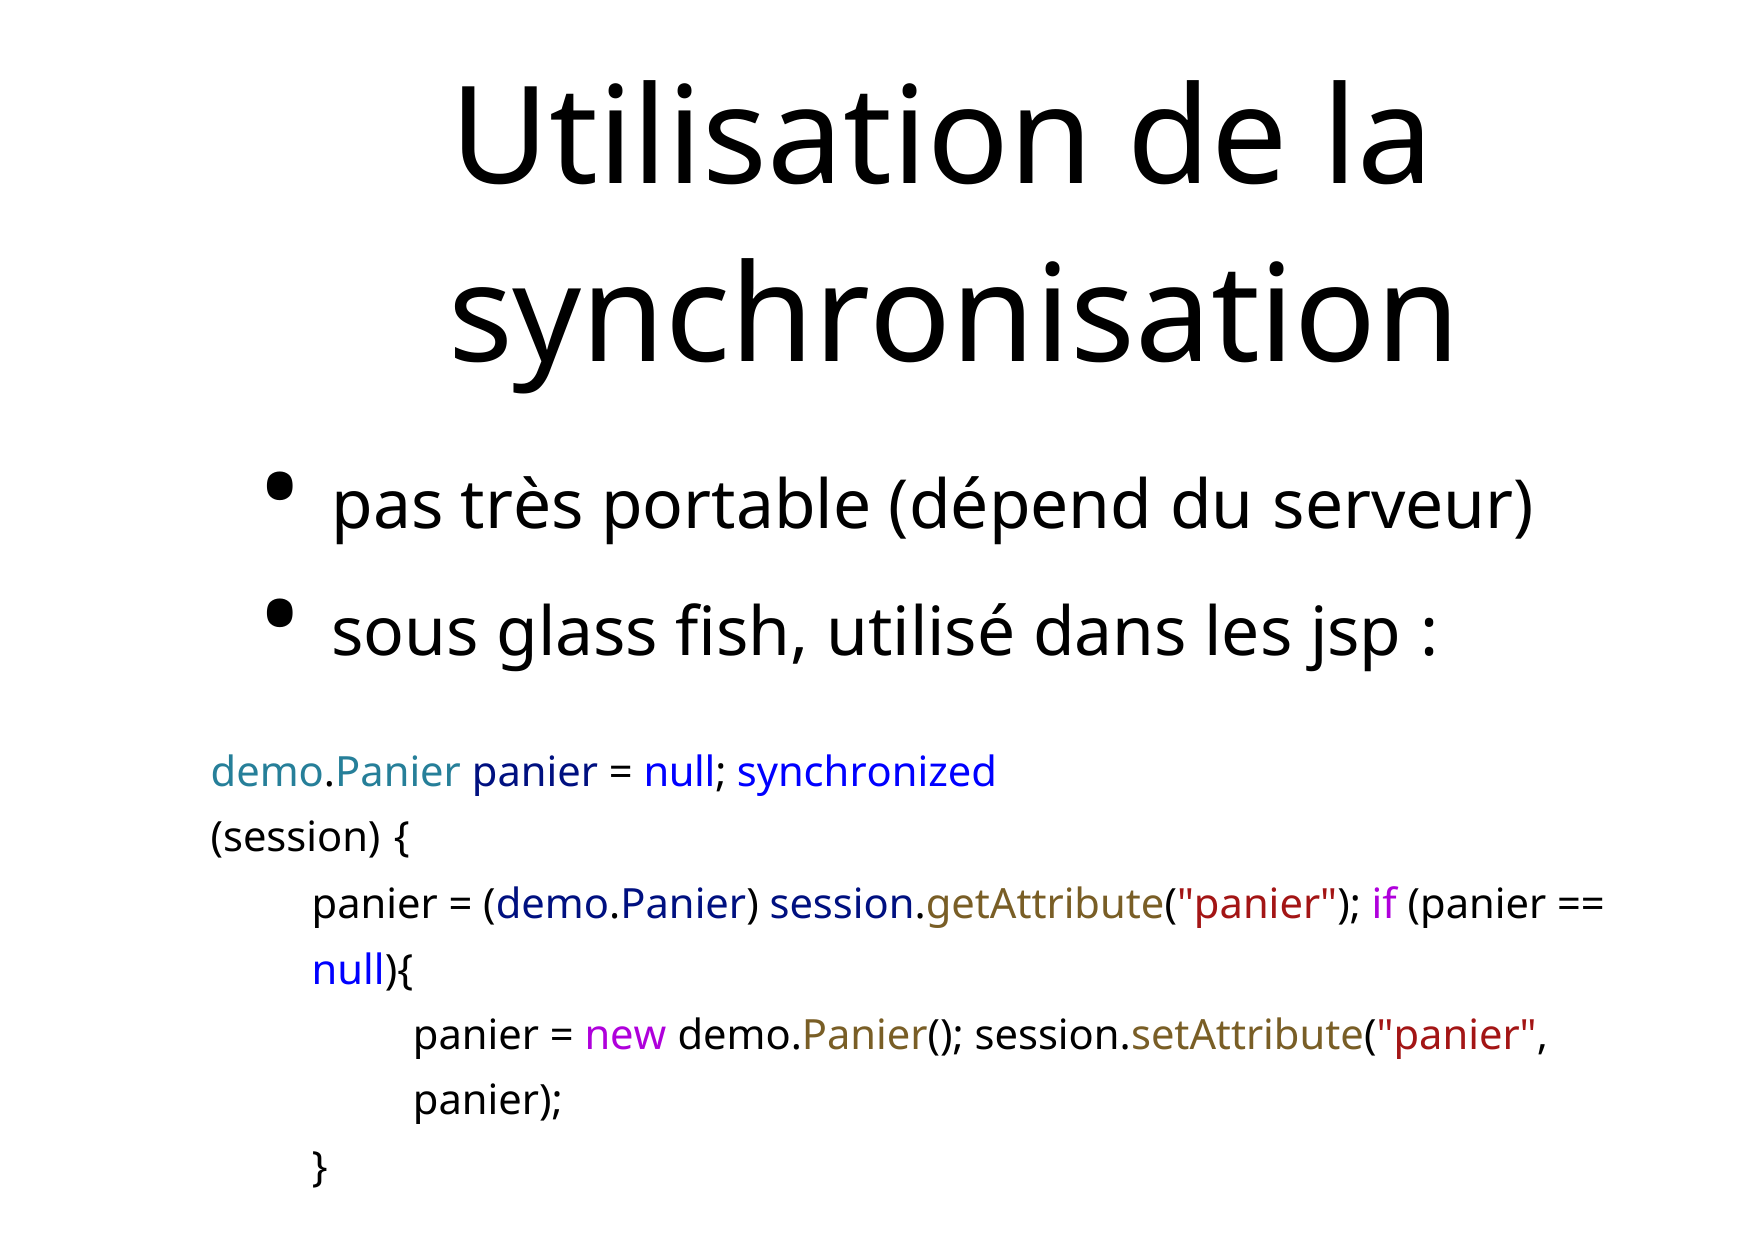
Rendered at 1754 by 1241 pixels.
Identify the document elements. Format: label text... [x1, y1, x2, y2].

text demo.Panier panier = null; synchronized (session) { [210, 742, 1046, 864]
list pas très portable (dépend du serveur) [258, 427, 1698, 554]
text } [312, 1137, 1698, 1194]
text panier = new demo.Panier(); session.setAttribute("panier", panier); [413, 1005, 1698, 1127]
text panier = (demo.Panier) session.getAttribute("panier"); if (panier == null){ [311, 874, 1698, 996]
list sous glass fish, utilisé dans les jsp : [258, 554, 1698, 680]
text Utilisation de la synchronisation [448, 39, 1698, 401]
